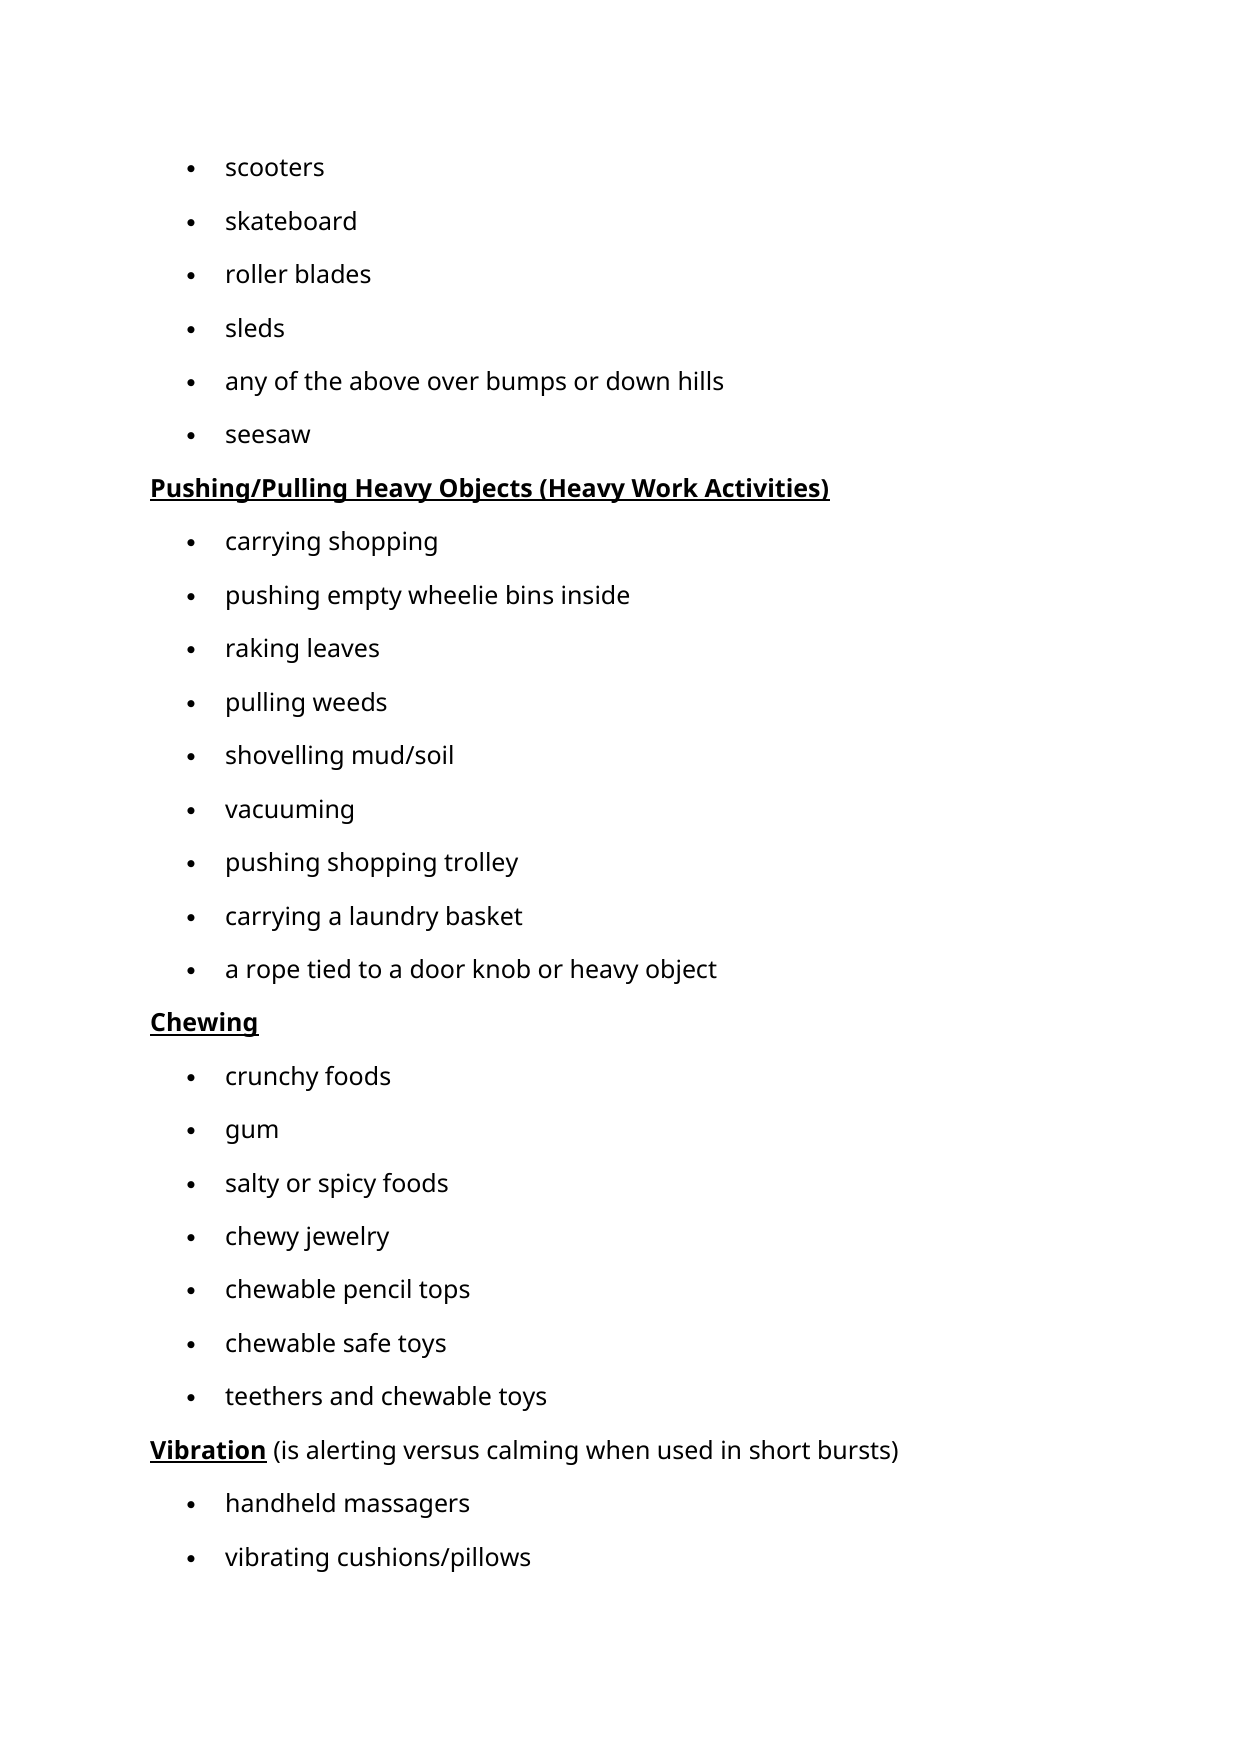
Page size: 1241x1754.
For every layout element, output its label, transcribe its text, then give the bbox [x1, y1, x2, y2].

list any of the above over bumps or down hills [187, 364, 1090, 398]
list chewable pencil tops [187, 1272, 1090, 1306]
list teethers and chewable toys [187, 1379, 1090, 1413]
list seesaw [187, 417, 1090, 451]
list pushing empty wheelie bins inside [187, 577, 1090, 612]
text Chewing [150, 1005, 1090, 1039]
list roller blades [187, 257, 1090, 291]
list a rope tied to a door knob or heavy object [187, 952, 1090, 986]
list scooters [187, 150, 1090, 184]
list vibrating cushions/pillows [187, 1539, 1090, 1573]
list chewy jewelry [187, 1219, 1090, 1253]
list carrying a laundry basket [187, 898, 1090, 932]
list sleds [187, 310, 1090, 344]
list shovelling mud/soil [187, 738, 1090, 772]
text Pushing/Pulling Heavy Objects (Heavy Work Activities) [150, 471, 1090, 505]
list raking leaves [187, 631, 1090, 665]
list pulling weeds [187, 684, 1090, 718]
list gum [187, 1112, 1090, 1146]
text Vibration (is alerting versus calming when used in short bursts) [150, 1432, 1090, 1467]
list pushing shopping trolley [187, 845, 1090, 879]
list crunchy foods [187, 1058, 1090, 1092]
list handheld massagers [187, 1486, 1090, 1520]
list carrying shopping [187, 524, 1090, 558]
list vacuuming [187, 791, 1090, 825]
list salty or spicy foods [187, 1165, 1090, 1199]
list skateboard [187, 203, 1090, 237]
list chewable safe toys [187, 1326, 1090, 1360]
